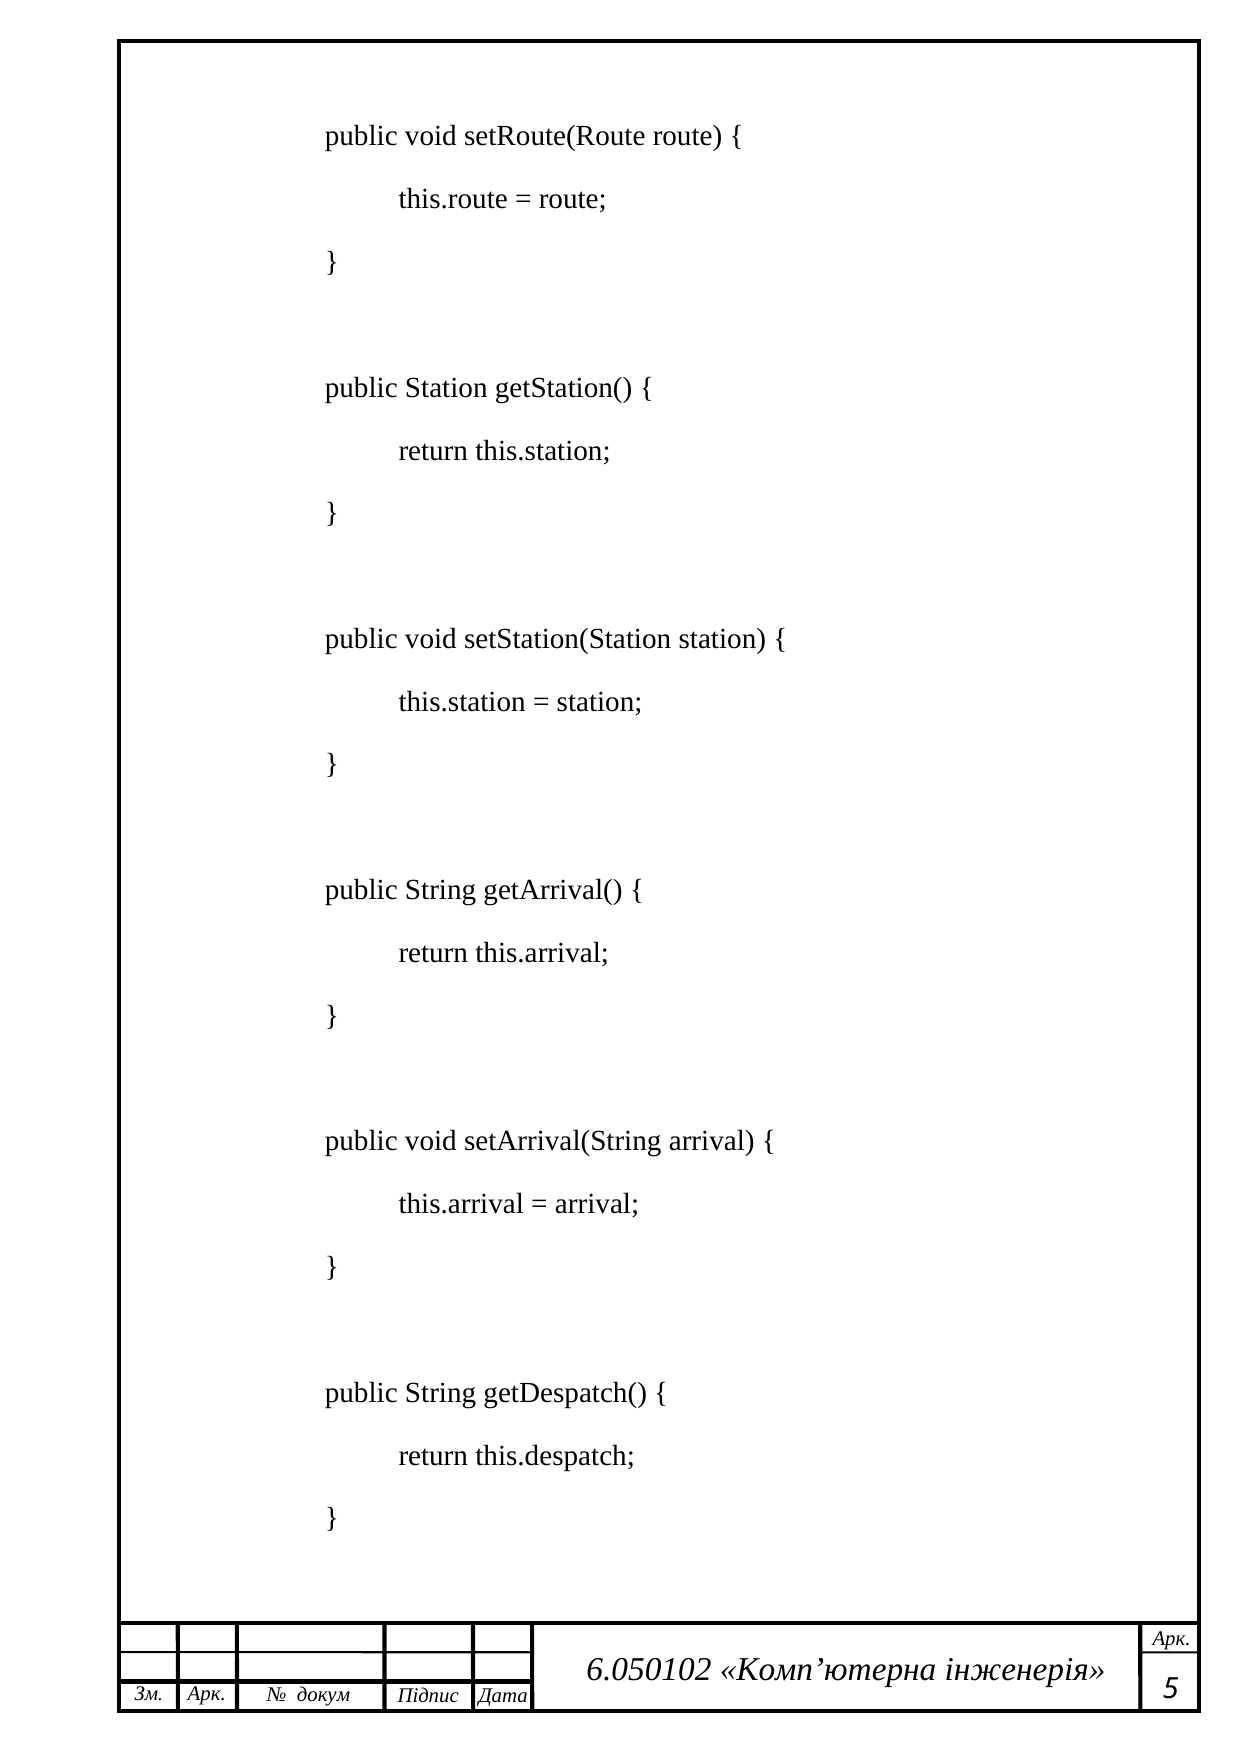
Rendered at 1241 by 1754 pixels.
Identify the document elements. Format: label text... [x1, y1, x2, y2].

text this.route = route; [207, 181, 1114, 215]
text } [207, 747, 1114, 780]
text this.arrival = arrival; [207, 1186, 1114, 1220]
text return this.arrival; [207, 935, 1114, 969]
text public void setArrival(String arrival) { [207, 1123, 1114, 1157]
text public void setRoute(Route route) { [207, 118, 1114, 152]
text public String getArrival() { [207, 872, 1114, 906]
text return this.station; [207, 433, 1114, 466]
text } [207, 244, 1114, 278]
text public void setStation(Station station) { [207, 621, 1114, 654]
text public String getDespatch() { [207, 1375, 1114, 1408]
text return this.despatch; [207, 1438, 1114, 1471]
text } [207, 1249, 1114, 1283]
text } [207, 998, 1114, 1031]
text } [207, 495, 1114, 529]
text this.station = station; [207, 684, 1114, 717]
text } [207, 1500, 1114, 1534]
text public Station getStation() { [207, 370, 1114, 403]
